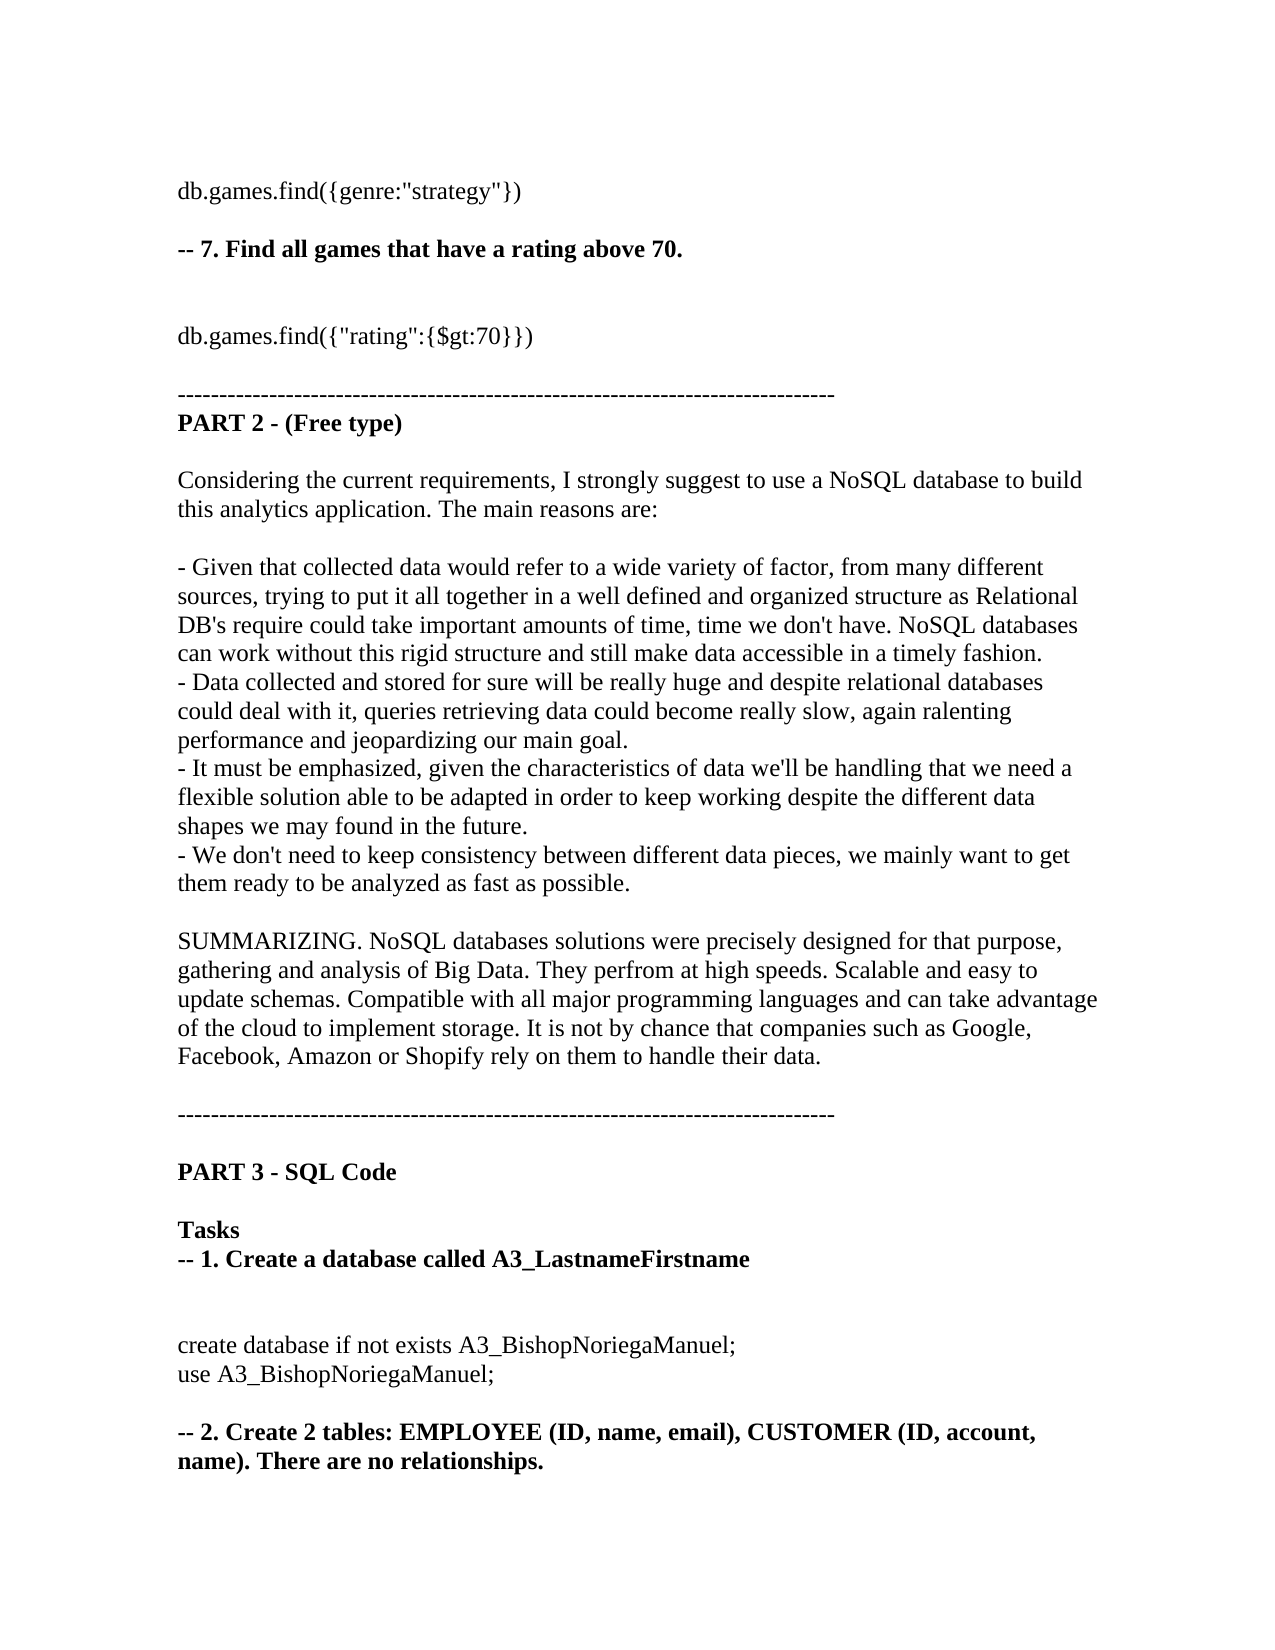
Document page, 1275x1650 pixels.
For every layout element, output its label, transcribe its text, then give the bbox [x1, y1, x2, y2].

text SUMMARIZING. NoSQL databases solutions were precisely designed for that purpose, gathering and analysis of Big Data. They perfrom at high speeds. Scalable and easy to update schemas. Compatible with all major programming languages and can take advantage of the cloud to implement storage. It is not by chance that companies such as Google, Facebook, Amazon or Shopify rely on them to handle their data. [177, 926, 1098, 1070]
text PART 3 - SQL Code [177, 1157, 1098, 1186]
text -- 7. Find all games that have a rating above 70. [177, 234, 1098, 263]
text Tasks -- 1. Create a database called A3_LastnameFirstname [177, 1215, 1098, 1273]
text -- 2. Create 2 tables: EMPLOYEE (ID, name, email), CUSTOMER (ID, account, name). There are no relationships. [177, 1417, 1098, 1475]
text Considering the current requirements, I strongly suggest to use a NoSQL database to build this analytics application. The main reasons are: [177, 466, 1098, 523]
text db.games.find({"rating":{$gt:70}}) [177, 292, 1098, 350]
text create database if not exists A3_BishopNoriegaManuel; use A3_BishopNoriegaManuel; [177, 1302, 1098, 1388]
text ------------------------------------------------------------------------------- PART 2 - (Free type) [177, 379, 1098, 436]
text ------------------------------------------------------------------------------- [177, 1099, 1098, 1128]
text - Given that collected data would refer to a wide variety of factor, from many different sources, trying to put it all together in a well defined and organized structure as Relational DB's require could take important amounts of time, time we don't have. NoSQL databases can work without this rigid structure and still make data accessible in a timely fashion. - Data collected and stored for sure will be really huge and despite relational databases could deal with it, queries retrieving data could become really slow, again ralenting performance and jeopardizing our main goal. - It must be emphasized, given the characteristics of data we'll be handling that we need a flexible solution able to be adapted in order to keep working despite the different data shapes we may found in the future. - We don't need to keep consistency between different data pieces, we mainly want to get them ready to be analyzed as fast as possible. [177, 552, 1098, 897]
text db.games.find({genre:"strategy"}) [177, 148, 1098, 205]
